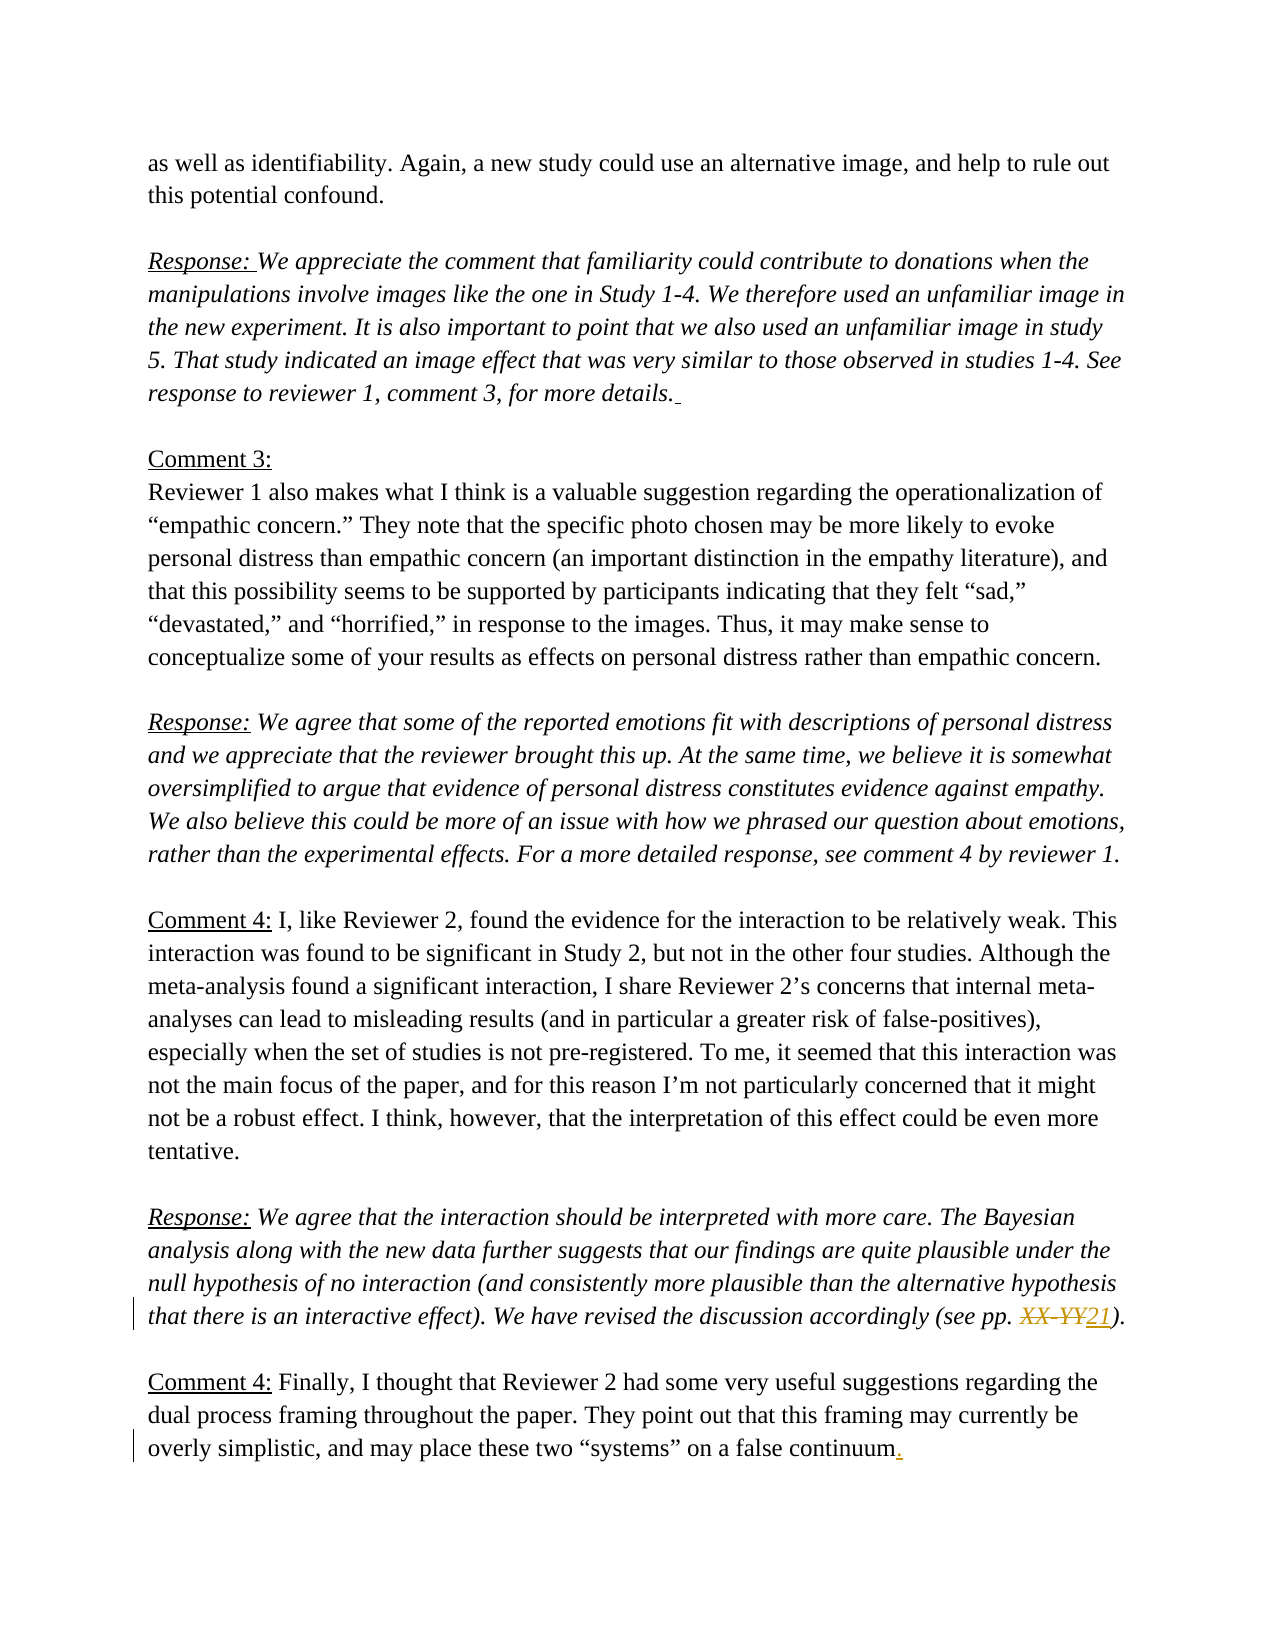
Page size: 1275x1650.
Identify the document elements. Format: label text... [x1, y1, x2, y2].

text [148, 148, 1127, 242]
text Comment 3: Reviewer 1 also makes what I think is a valuable suggestion regarding the operationalization of “empathic concern.” They note that the specific photo chosen may be more likely to evoke personal distress than empathic concern (an important distinction in the empathy literature), and that this possibility seems to be supported by participants indicating that they felt “sad,” “devastated,” and “horrified,” in response to the images. Thus, it may make sense to conceptualize some of your results as effects on personal distress rather than empathic concern. [148, 444, 1127, 703]
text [148, 1367, 1127, 1495]
text Response: We agree that the interaction should be interpreted with more care. The Bayesian analysis along with the new data further suggests that our findings are quite plausible under the null hypothesis of no interaction (and consistently more plausible than the alternative hypothesis that there is an interactive effect). We have revised the discussion accordingly (see pp. ). [148, 1202, 1127, 1330]
text Comment 4: I, like Reviewer 2, found the evidence for the interaction to be relatively weak. This interaction was found to be significant in Study 2, but not in the other four studies. Although the meta-analysis found a significant interaction, I share Reviewer 2’s concerns that internal meta-analyses can lead to misleading results (and in particular a greater risk of false-positives), especially when the set of studies is not pre-registered. To me, it seemed that this interaction was not the main focus of the paper, and for this reason I’m not particularly concerned that it might not be a robust effect. I think, however, that the interpretation of this effect could be even more tentative. [148, 905, 1127, 1165]
text Response: We agree that some of the reported emotions fit with descriptions of personal distress and we appreciate that the reviewer brought this up. At the same time, we believe it is somewhat oversimplified to argue that evidence of personal distress constitutes evidence against empathy. We also believe this could be more of an issue with how we phrased our question about emotions, rather than the experimental effects. For a more detailed response, see comment 4 by reviewer 1. [148, 707, 1127, 868]
text Response: We appreciate the comment that familiarity could contribute to donations when the manipulations involve images like the one in Study 1-4. We therefore used an unfamiliar image in the new experiment. It is also important to point that we also used an unfamiliar image in study 5. That study indicated an image effect that was very similar to those observed in studies 1-4. See response to reviewer 1, comment 3, for more details. [148, 246, 1127, 407]
